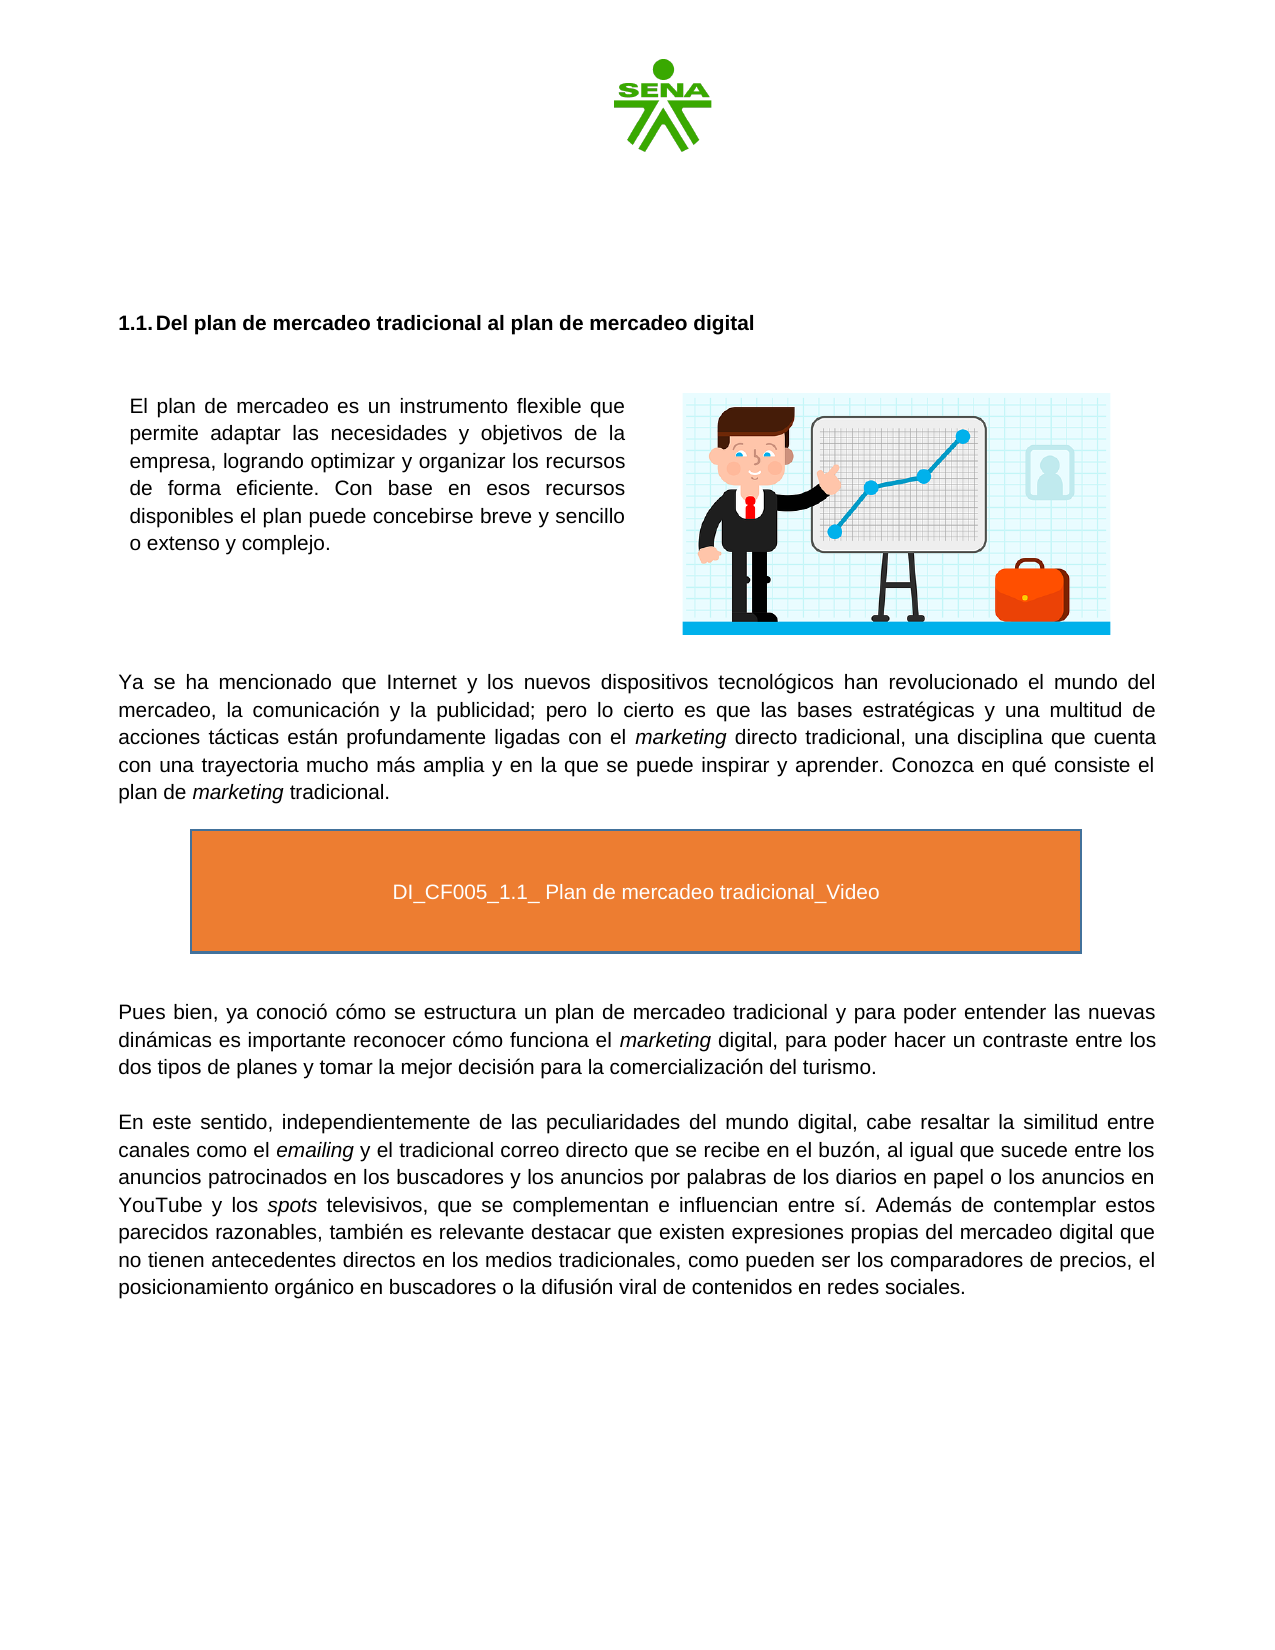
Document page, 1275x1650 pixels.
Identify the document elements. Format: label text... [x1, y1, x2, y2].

text Pues bien, ya conoció cómo se estructura un plan de mercadeo tradicional y para poder entender las nuevas dinámicas es importante reconocer cómo funciona el marketing digital, para poder hacer un contraste entre los dos tipos de planes y tomar la mejor decisión para la comercialización del turismo. [118, 1000, 1157, 1079]
picture [614, 59, 712, 152]
text Ya se ha mencionado que Internet y los nuevos dispositivos tecnológicos han revolucionado el mundo del mercadeo, la comunicación y la publicidad; pero lo cierto es que las bases estratégicas y una multitud de acciones tácticas están profundamente ligadas con el marketing directo tradicional, una disciplina que cuenta con una trayectoria mucho más amplia y en la que se puede inspirar y aprender. Conozca en qué consiste el plan de marketing tradicional. [118, 670, 1157, 804]
table_header El plan de mercadeo es un instrumento flexible que permite adaptar las necesidades y objetivos de la empresa, logrando optimizar y organizar los recursos de forma eficiente. Con base en esos recursos disponibles el plan puede concebirse breve y sencillo o extenso y complejo. [118, 394, 637, 642]
subtitle Del plan de mercadeo tradicional al plan de mercadeo digital [118, 311, 1157, 335]
table_header [637, 394, 1156, 642]
text En este sentido, independientemente de las peculiaridades del mundo digital, cabe resaltar la similitud entre canales como el emailing y el tradicional correo directo que se recibe en el buzón, al igual que sucede entre los anuncios patrocinados en los buscadores y los anuncios por palabras de los diarios en papel o los anuncios en YouTube y los spots televisivos, que se complementan e influencian entre sí. Además de contemplar estos parecidos razonables, también es relevante destacar que existen expresiones propias del mercadeo digital que no tienen antecedentes directos en los medios tradicionales, como pueden ser los comparadores de precios, el posicionamiento orgánico en buscadores o la difusión viral de contenidos en redes sociales. [118, 1110, 1157, 1299]
picture [682, 393, 1111, 621]
